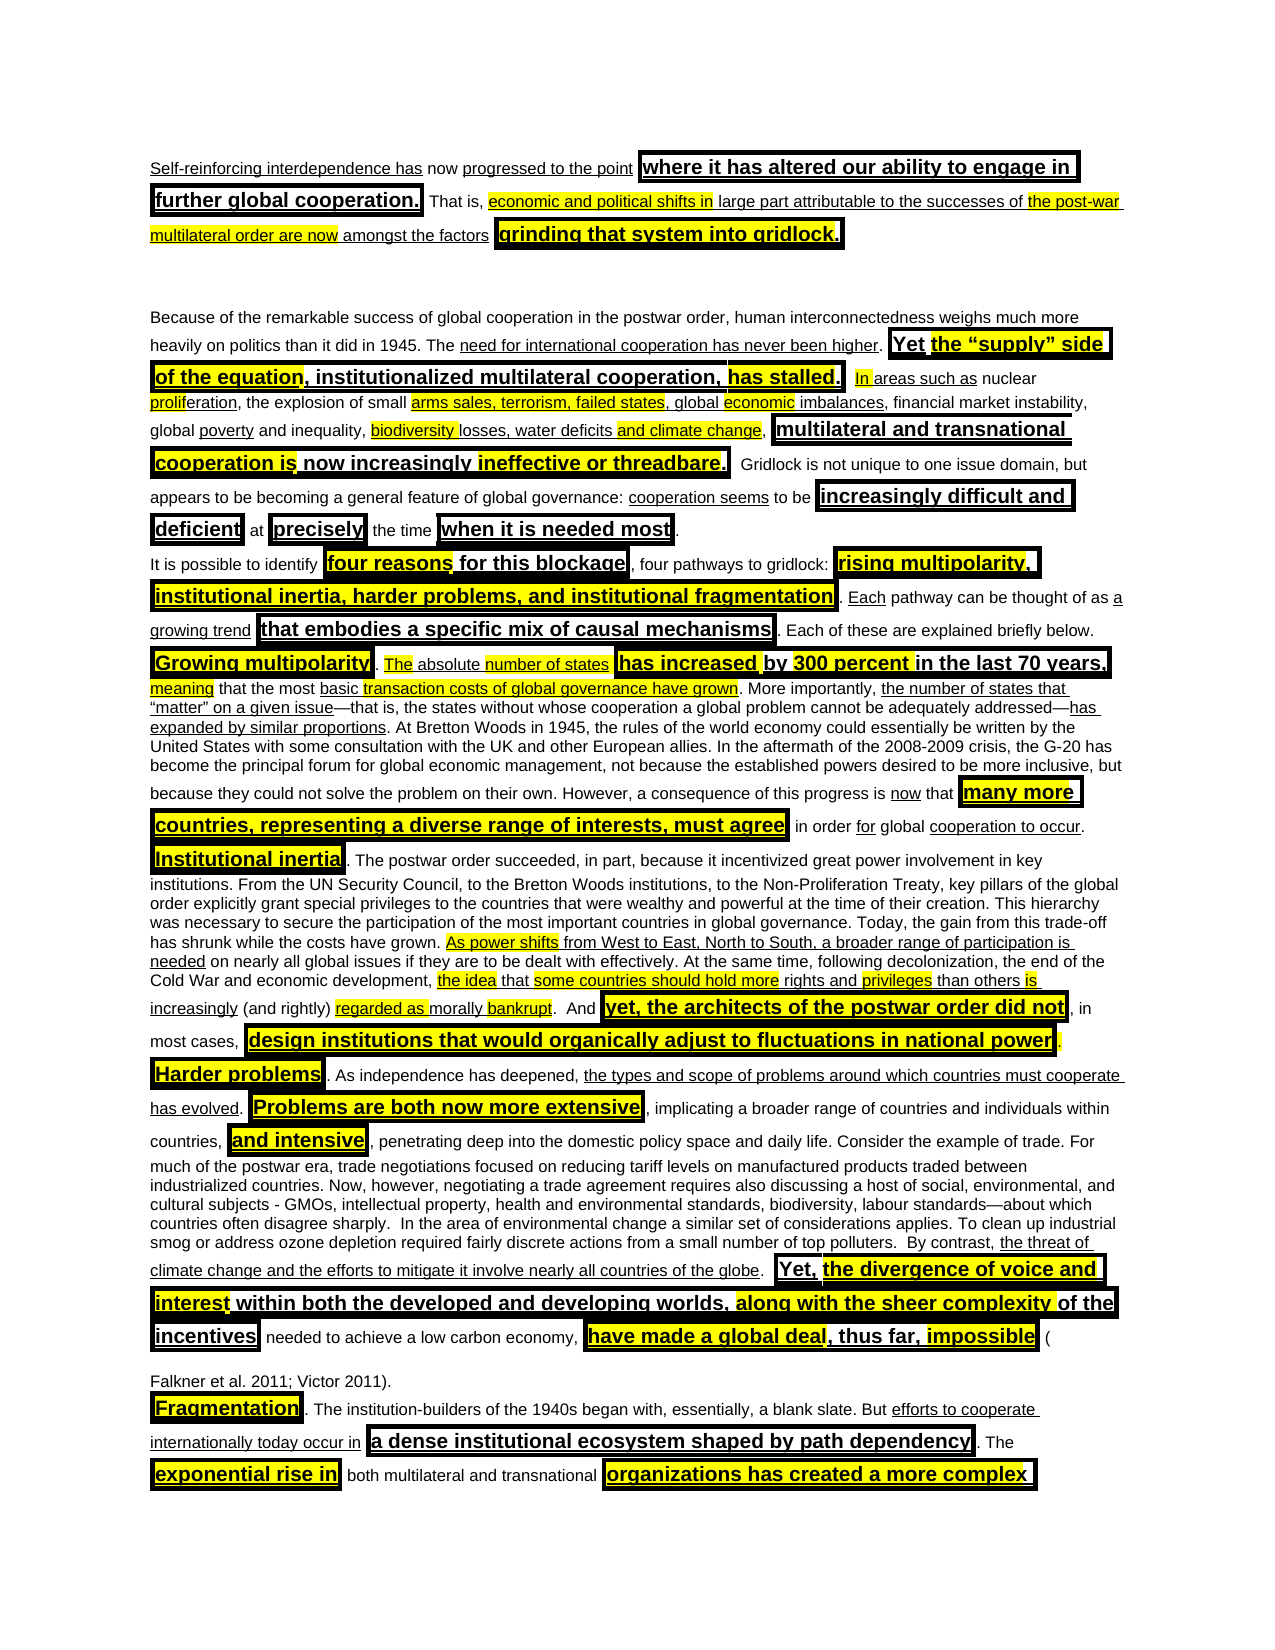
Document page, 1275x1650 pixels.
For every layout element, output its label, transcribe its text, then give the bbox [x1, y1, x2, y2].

text It is possible to identify four reasons for this blockage, four pathways to gridlock: rising multipolarity, institutional inertia, harder problems, and institutional fragmentation. Each pathway can be thought of as a growing trend that embodies a specific mix of causal mechanisms. Each of these are explained briefly below. [150, 612, 776, 646]
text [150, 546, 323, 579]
text Because of the remarkable success of global cooperation in the postwar order, human interconnectedness weighs much more heavily on politics than it did in 1945. The need for international cooperation has never been higher. Yet the “supply” side of the equation, institutionalized multilateral cooperation, has stalled. In areas such as nuclear proliferation, the explosion of small arms sales, terrorism, failed states, global economic imbalances, financial market instability, global poverty and inequality, biodiversity losses, water deficits and climate change, multilateral and transnational cooperation is now increasingly ineffective or threadbare. Gridlock is not unique to one issue domain, but appears to be becoming a general feature of global governance: cooperation seems to be increasingly difficult and deficient at precisely the time when it is needed most. [150, 307, 1125, 546]
text Harder problems. As independence has deepened, the types and scope of problems around which countries must cooperate has evolved. Problems are both now more extensive, implicating a broader range of countries and individuals within countries, and intensive, penetrating deep into the domestic policy space and daily life. Consider the example of trade. For much of the postwar era, trade negotiations focused on reducing tariff levels on manufactured products traded between industrialized countries. Now, however, negotiating a trade agreement requires also discussing a host of social, environmental, and cultural subjects - GMOs, intellectual property, health and environmental standards, biodiversity, labour standards—about which countries often disagree sharply. In the area of environmental change a similar set of considerations applies. To clean up industrial smog or address ozone depletion required fairly discrete actions from a small number of top polluters. By contrast, the threat of climate change and the efforts to mitigate it involve nearly all countries of the globe. Yet, the divergence of voice and interest within both the developed and developing worlds, along with the sheer complexity of the incentives needed to achieve a low carbon economy, have made a global deal, thus far, impossible ( [150, 1057, 1125, 1352]
text Institutional inertia. The postwar order succeeded, in part, because it incentivized great power involvement in key institutions. From the UN Security Council, to the Bretton Woods institutions, to the Non-Proliferation Treaty, key pillars of the global order explicitly grant special privileges to the countries that were wealthy and powerful at the time of their creation. This hierarchy was necessary to secure the participation of the most important countries in global governance. Today, the gain from this trade-off has shrunk while the costs have grown. As power shifts from West to East, North to South, a broader range of participation is needed on nearly all global issues if they are to be dealt with effectively. At the same time, following decolonization, the end of the Cold War and economic development, the idea that some countries should hold more rights and privileges than others is increasingly (and rightly) regarded as morally bankrupt. And yet, the architects of the postwar order did not, in most cases, design institutions that would organically adjust to fluctuations in national power. [150, 842, 1125, 1057]
text Falkner et al. 2011; Victor 2011). [150, 1372, 1125, 1391]
text It is possible to identify four reasons for this blockage, four pathways to gridlock: rising multipolarity, institutional inertia, harder problems, and institutional fragmentation. Each pathway can be thought of as a growing trend that embodies a specific mix of causal mechanisms. Each of these are explained briefly below. [777, 546, 1125, 646]
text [150, 1391, 1125, 1491]
text Growing multipolarity. The absolute number of states has increased by 300 percent in the last 70 years, meaning that the most basic transaction costs of global governance have grown. More importantly, the number of states that “matter” on a given issue—that is, the states without whose cooperation a global problem cannot be adequately addressed—has expanded by similar proportions. At Bretton Woods in 1945, the rules of the world economy could essentially be written by the United States with some consultation with the UK and other European allies. In the aftermath of the 2008-2009 crisis, the G-20 has become the principal forum for global economic management, not because the established powers desired to be more inclusive, but because they could not solve the problem on their own. However, a consequence of this progress is now that many more countries, representing a diverse range of interests, must agree in order for global cooperation to occur. [150, 646, 1125, 842]
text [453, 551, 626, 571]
text Self-reinforcing interdependence has now progressed to the point where it has altered our ability to engage in further global cooperation. That is, economic and political shifts in large part attributable to the successes of the post-war multilateral order are now amongst the factors grinding that system into gridlock. [150, 150, 1125, 250]
